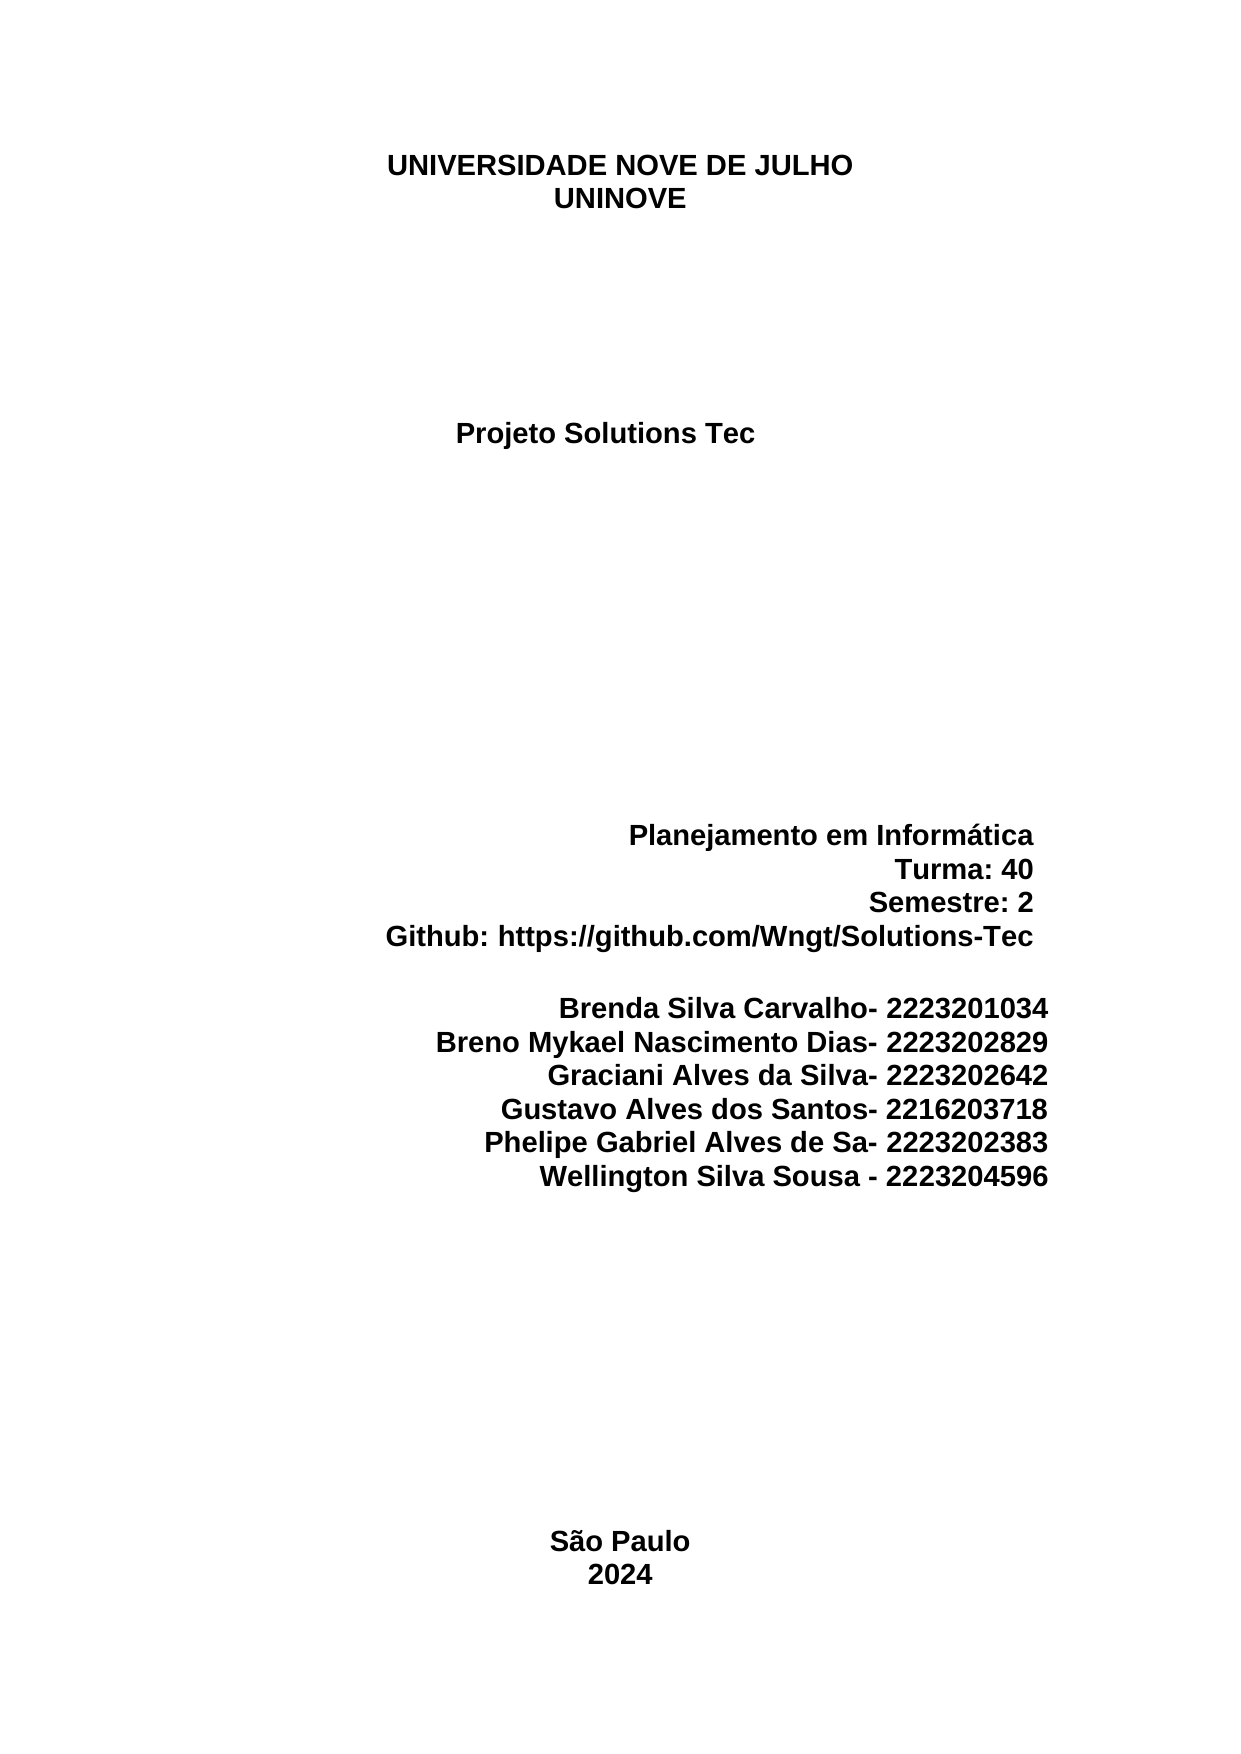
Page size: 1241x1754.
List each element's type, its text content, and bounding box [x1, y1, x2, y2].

subtitle Phelipe Gabriel Alves de Sa- 2223202383 [177, 1125, 1048, 1159]
subtitle Graciani Alves da Silva- 2223202642 [177, 1058, 1048, 1092]
subtitle Wellington Silva Sousa - 2223204596 [177, 1159, 1048, 1192]
text UNIVERSIDADE NOVE DE JULHO [177, 148, 1063, 181]
subtitle Breno Mykael Nascimento Dias- 2223202829 [177, 1024, 1048, 1058]
subtitle Brenda Silva Carvalho- 2223201034 [177, 991, 1048, 1024]
text São Paulo [177, 1523, 1063, 1557]
text 2024 [177, 1557, 1063, 1591]
text UNINOVE [177, 181, 1063, 215]
text Projeto Solutions Tec [177, 416, 1034, 449]
text Planejamento em Informática [177, 818, 1034, 852]
text Semestre: 2 [177, 886, 1034, 919]
text Github: https://github.com/Wngt/Solutions-Tec [177, 919, 1034, 953]
subtitle Gustavo Alves dos Santos- 2216203718 [177, 1092, 1048, 1125]
text Turma: 40 [177, 852, 1034, 886]
